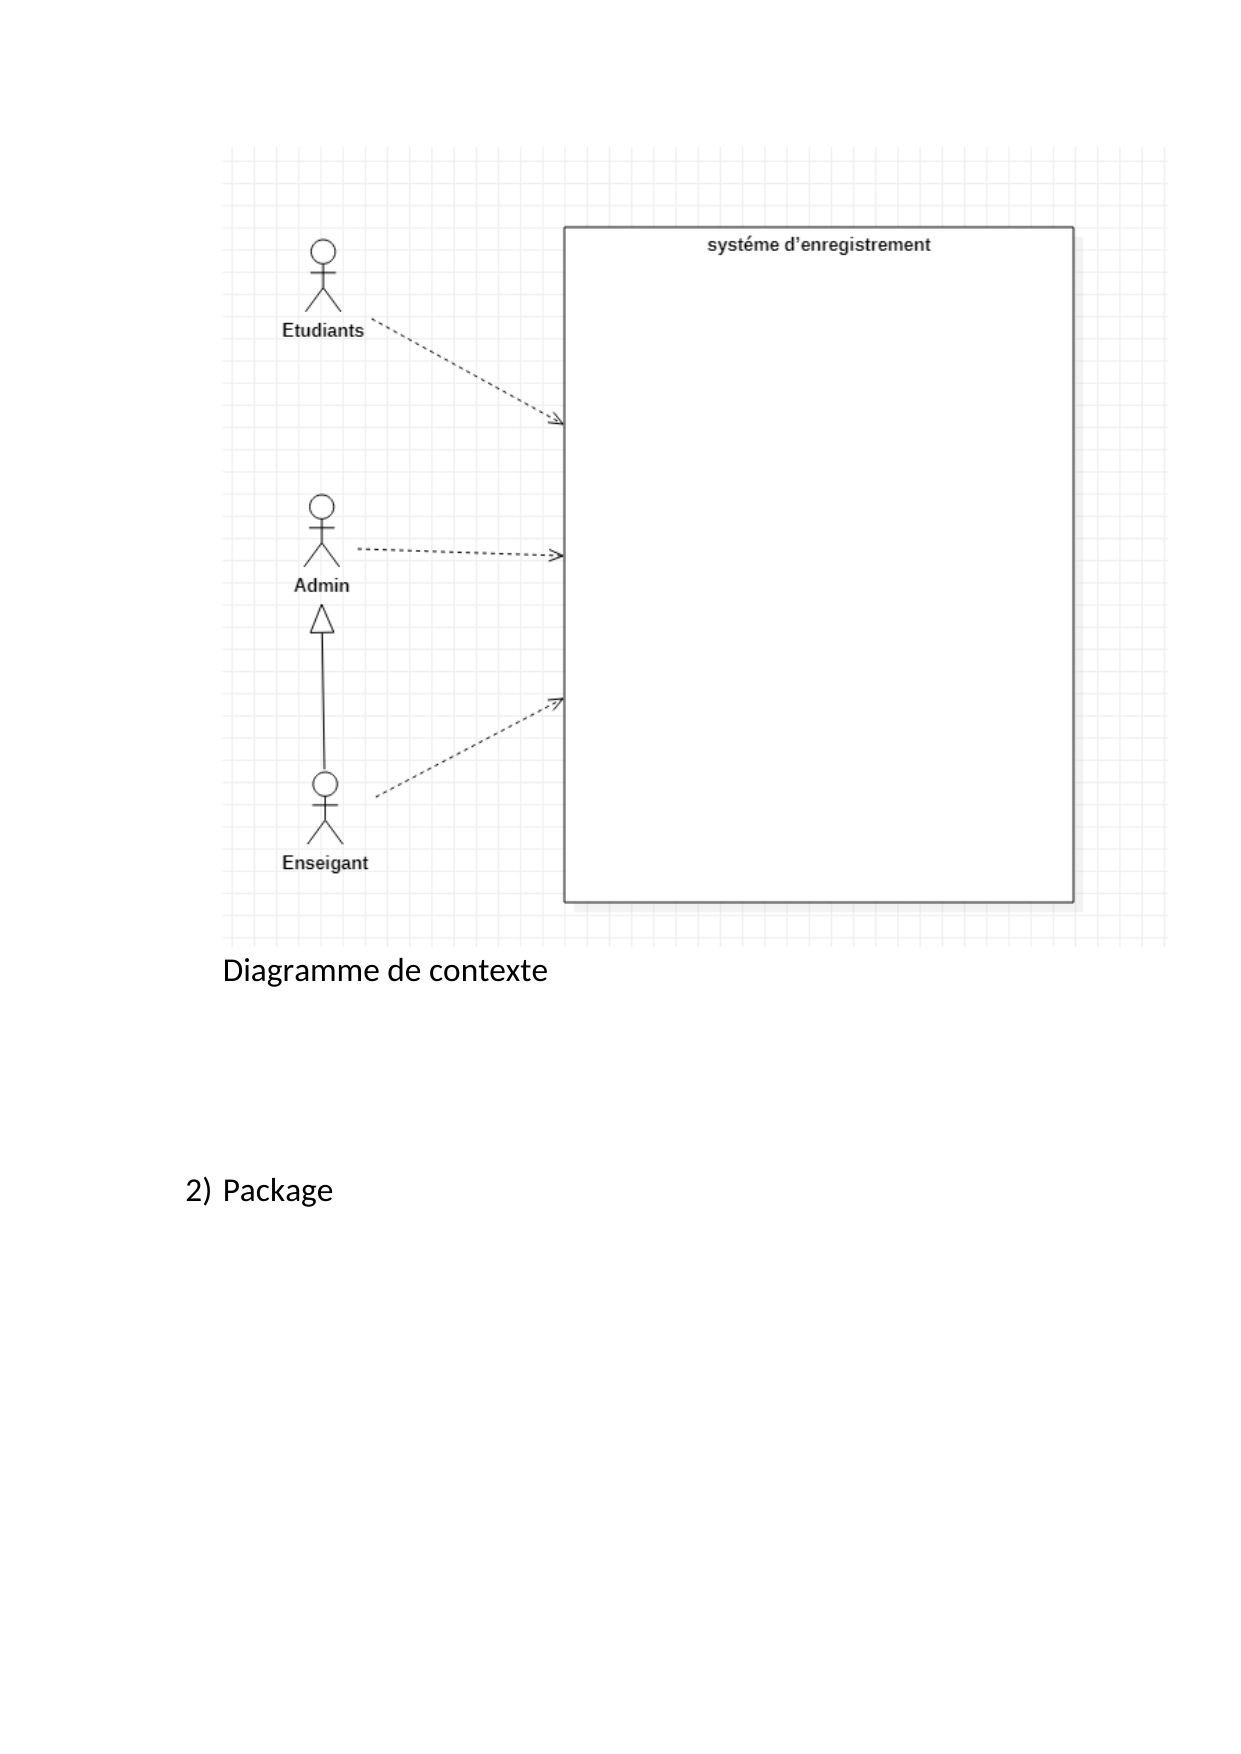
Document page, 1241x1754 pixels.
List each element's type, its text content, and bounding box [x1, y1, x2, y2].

list Diagramme de contexte [223, 949, 1093, 990]
list Package [185, 1169, 1093, 1210]
